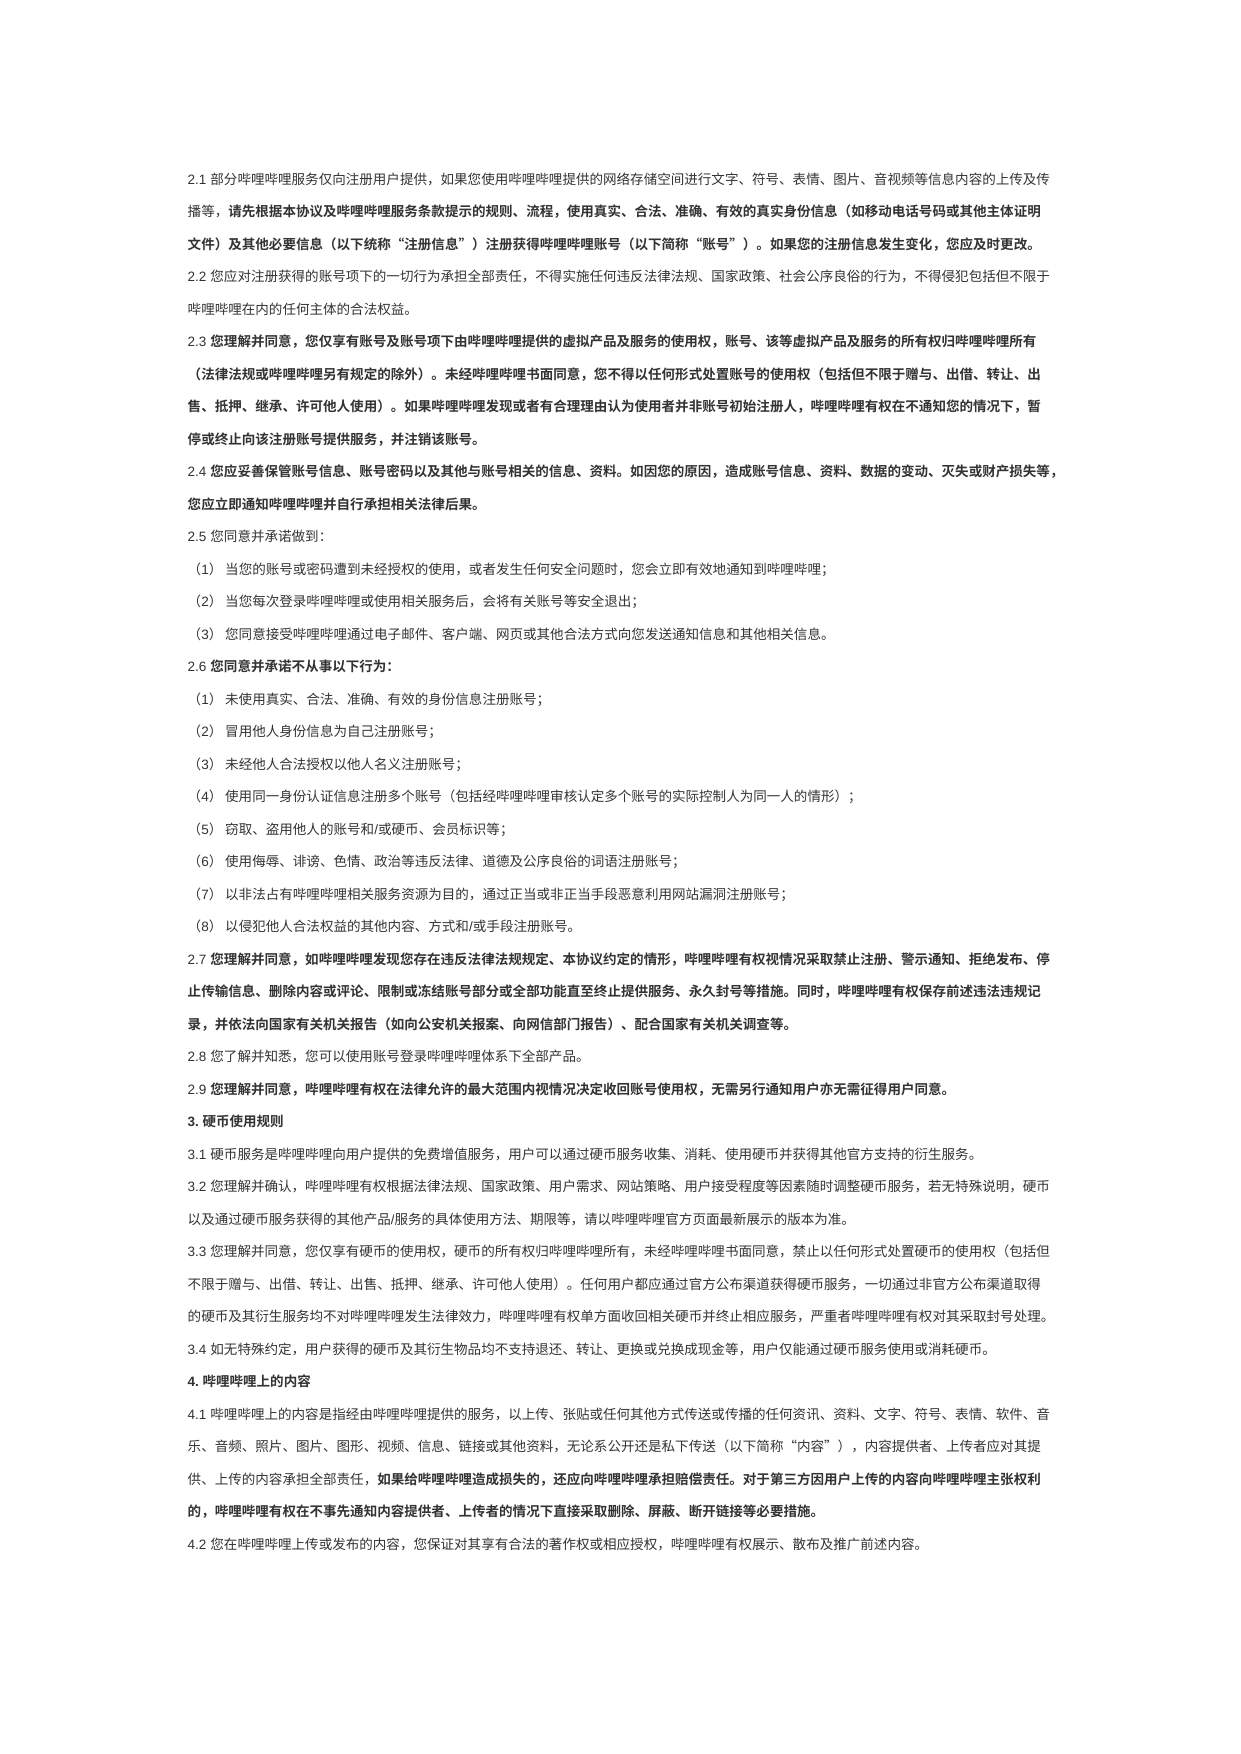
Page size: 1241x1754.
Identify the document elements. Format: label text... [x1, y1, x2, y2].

text 2.2 您应对注册获得的账号项下的一切行为承担全部责任，不得实施任何违反法律法规、国家政策、社会公序良俗的行为，不得侵犯包括但不限于哔哩哔哩在内的任何主体的合法权益。 [187, 259, 1053, 324]
text 4.1 哔哩哔哩上的内容是指经由哔哩哔哩提供的服务，以上传、张贴或任何其他方式传送或传播的任何资讯、资料、文字、符号、表情、软件、音乐、音频、照片、图片、图形、视频、信息、链接或其他资料，无论系公开还是私下传送（以下简称“内容”），内容提供者、上传者应对其提供、上传的内容承担全部责任，如果给哔哩哔哩造成损失的，还应向哔哩哔哩承担赔偿责任。对于第三方因用户上传的内容向哔哩哔哩主张权利的，哔哩哔哩有权在不事先通知内容提供者、上传者的情况下直接采取删除、屏蔽、断开链接等必要措施。 [187, 1397, 1053, 1527]
text 2.1 部分哔哩哔哩服务仅向注册用户提供，如果您使用哔哩哔哩提供的网络存储空间进行文字、符号、表情、图片、音视频等信息内容的上传及传播等，请先根据本协议及哔哩哔哩服务条款提示的规则、流程，使用真实、合法、准确、有效的真实身份信息（如移动电话号码或其他主体证明文件）及其他必要信息（以下统称“注册信息”）注册获得哔哩哔哩账号（以下简称“账号”）。如果您的注册信息发生变化，您应及时更改。 [187, 162, 1053, 259]
text （3） 未经他人合法授权以他人名义注册账号； [187, 747, 1053, 779]
text 2.8 您了解并知悉，您可以使用账号登录哔哩哔哩体系下全部产品。 [187, 1039, 1053, 1072]
text 3. 硬币使用规则 [187, 1104, 1053, 1137]
text 2.4 您应妥善保管账号信息、账号密码以及其他与账号相关的信息、资料。如因您的原因，造成账号信息、资料、数据的变动、灭失或财产损失等，您应立即通知哔哩哔哩并自行承担相关法律后果。 [187, 454, 1053, 519]
text 4.2 您在哔哩哔哩上传或发布的内容，您保证对其享有合法的著作权或相应授权，哔哩哔哩有权展示、散布及推广前述内容。 [187, 1527, 1053, 1559]
text 3.4 如无特殊约定，用户获得的硬币及其衍生物品均不支持退还、转让、更换或兑换成现金等，用户仅能通过硬币服务使用或消耗硬币。 [187, 1332, 1053, 1364]
text （8） 以侵犯他人合法权益的其他内容、方式和/或手段注册账号。 [187, 909, 1053, 942]
text 2.7 您理解并同意，如哔哩哔哩发现您存在违反法律法规规定、本协议约定的情形，哔哩哔哩有权视情况采取禁止注册、警示通知、拒绝发布、停止传输信息、删除内容或评论、限制或冻结账号部分或全部功能直至终止提供服务、永久封号等措施。同时，哔哩哔哩有权保存前述违法违规记录，并依法向国家有关机关报告（如向公安机关报案、向网信部门报告）、配合国家有关机关调查等。 [187, 942, 1053, 1039]
text 4. 哔哩哔哩上的内容 [187, 1364, 1053, 1397]
text 3.1 硬币服务是哔哩哔哩向用户提供的免费增值服务，用户可以通过硬币服务收集、消耗、使用硬币并获得其他官方支持的衍生服务。 [187, 1137, 1053, 1169]
text 2.6 您同意并承诺不从事以下行为： [187, 649, 1053, 682]
text 3.2 您理解并确认，哔哩哔哩有权根据法律法规、国家政策、用户需求、网站策略、用户接受程度等因素随时调整硬币服务，若无特殊说明，硬币以及通过硬币服务获得的其他产品/服务的具体使用方法、期限等，请以哔哩哔哩官方页面最新展示的版本为准。 [187, 1169, 1053, 1234]
text 2.5 您同意并承诺做到： [187, 519, 1053, 552]
text （5） 窃取、盗用他人的账号和/或硬币、会员标识等； [187, 812, 1053, 844]
text 2.3 您理解并同意，您仅享有账号及账号项下由哔哩哔哩提供的虚拟产品及服务的使用权，账号、该等虚拟产品及服务的所有权归哔哩哔哩所有（法律法规或哔哩哔哩另有规定的除外）。未经哔哩哔哩书面同意，您不得以任何形式处置账号的使用权（包括但不限于赠与、出借、转让、出售、抵押、继承、许可他人使用）。如果哔哩哔哩发现或者有合理理由认为使用者并非账号初始注册人，哔哩哔哩有权在不通知您的情况下，暂停或终止向该注册账号提供服务，并注销该账号。 [187, 324, 1053, 454]
text 3.3 您理解并同意，您仅享有硬币的使用权，硬币的所有权归哔哩哔哩所有，未经哔哩哔哩书面同意，禁止以任何形式处置硬币的使用权（包括但不限于赠与、出借、转让、出售、抵押、继承、许可他人使用）。任何用户都应通过官方公布渠道获得硬币服务，一切通过非官方公布渠道取得的硬币及其衍生服务均不对哔哩哔哩发生法律效力，哔哩哔哩有权单方面收回相关硬币并终止相应服务，严重者哔哩哔哩有权对其采取封号处理。 [187, 1234, 1053, 1332]
text （4） 使用同一身份认证信息注册多个账号（包括经哔哩哔哩审核认定多个账号的实际控制人为同一人的情形）； [187, 779, 1053, 812]
text 2.9 您理解并同意，哔哩哔哩有权在法律允许的最大范围内视情况决定收回账号使用权，无需另行通知用户亦无需征得用户同意。 [187, 1072, 1053, 1104]
text （3） 您同意接受哔哩哔哩通过电子邮件、客户端、网页或其他合法方式向您发送通知信息和其他相关信息。 [187, 617, 1053, 649]
text （6） 使用侮辱、诽谤、色情、政治等违反法律、道德及公序良俗的词语注册账号； [187, 844, 1053, 877]
text （2） 冒用他人身份信息为自己注册账号； [187, 714, 1053, 747]
text （7） 以非法占有哔哩哔哩相关服务资源为目的，通过正当或非正当手段恶意利用网站漏洞注册账号； [187, 877, 1053, 909]
text （2） 当您每次登录哔哩哔哩或使用相关服务后，会将有关账号等安全退出； [187, 584, 1053, 617]
text （1） 未使用真实、合法、准确、有效的身份信息注册账号； [187, 682, 1053, 714]
text （1） 当您的账号或密码遭到未经授权的使用，或者发生任何安全问题时，您会立即有效地通知到哔哩哔哩； [187, 552, 1053, 584]
